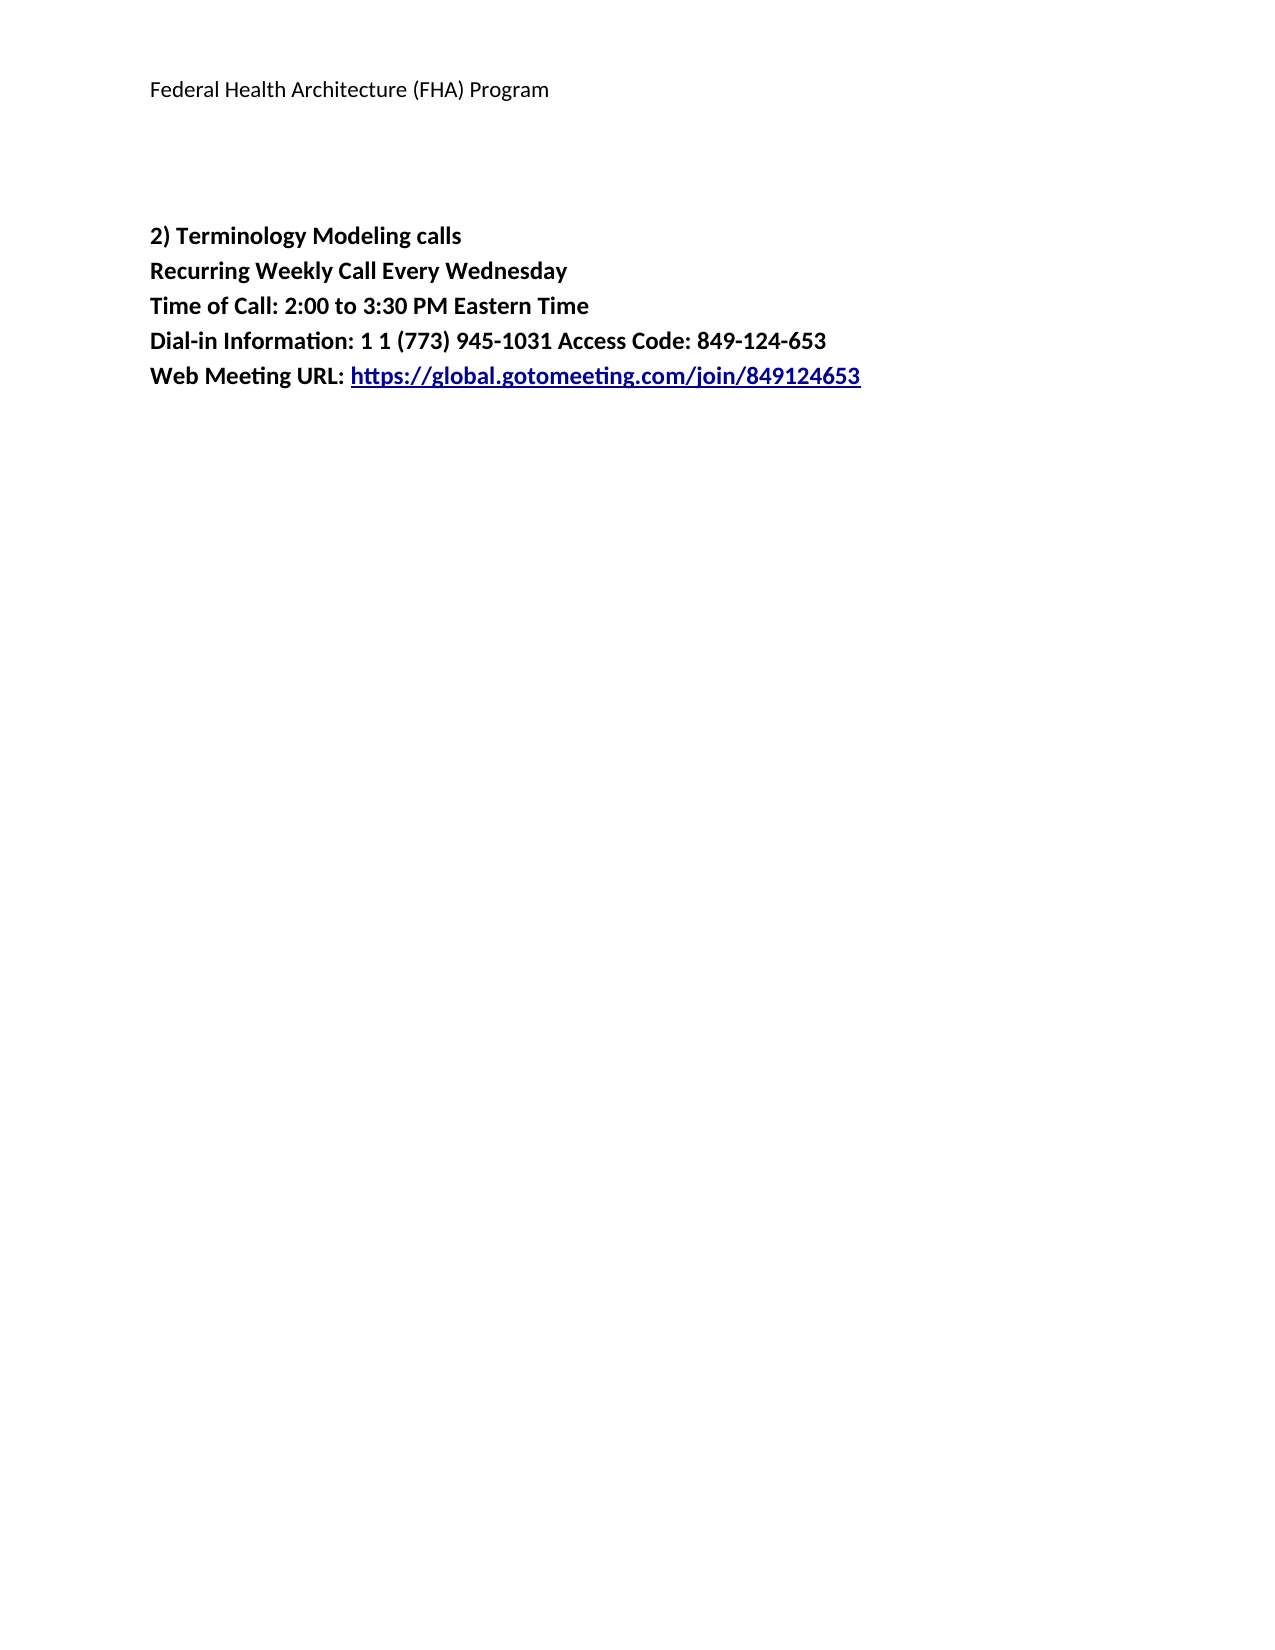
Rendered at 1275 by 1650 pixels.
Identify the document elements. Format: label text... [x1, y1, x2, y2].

text Dial-in Information: 1 1 (773) 945-1031 Access Code: 849-124-653 [150, 325, 1125, 356]
text Web Meeting URL: https://global.gotomeeting.com/join/849124653 [150, 360, 1125, 391]
text 2) Terminology Modeling calls [150, 220, 1125, 251]
text Time of Call: 2:00 to 3:30 PM Eastern Time [150, 290, 1125, 321]
text Recurring Weekly Call Every Wednesday [150, 255, 1125, 286]
